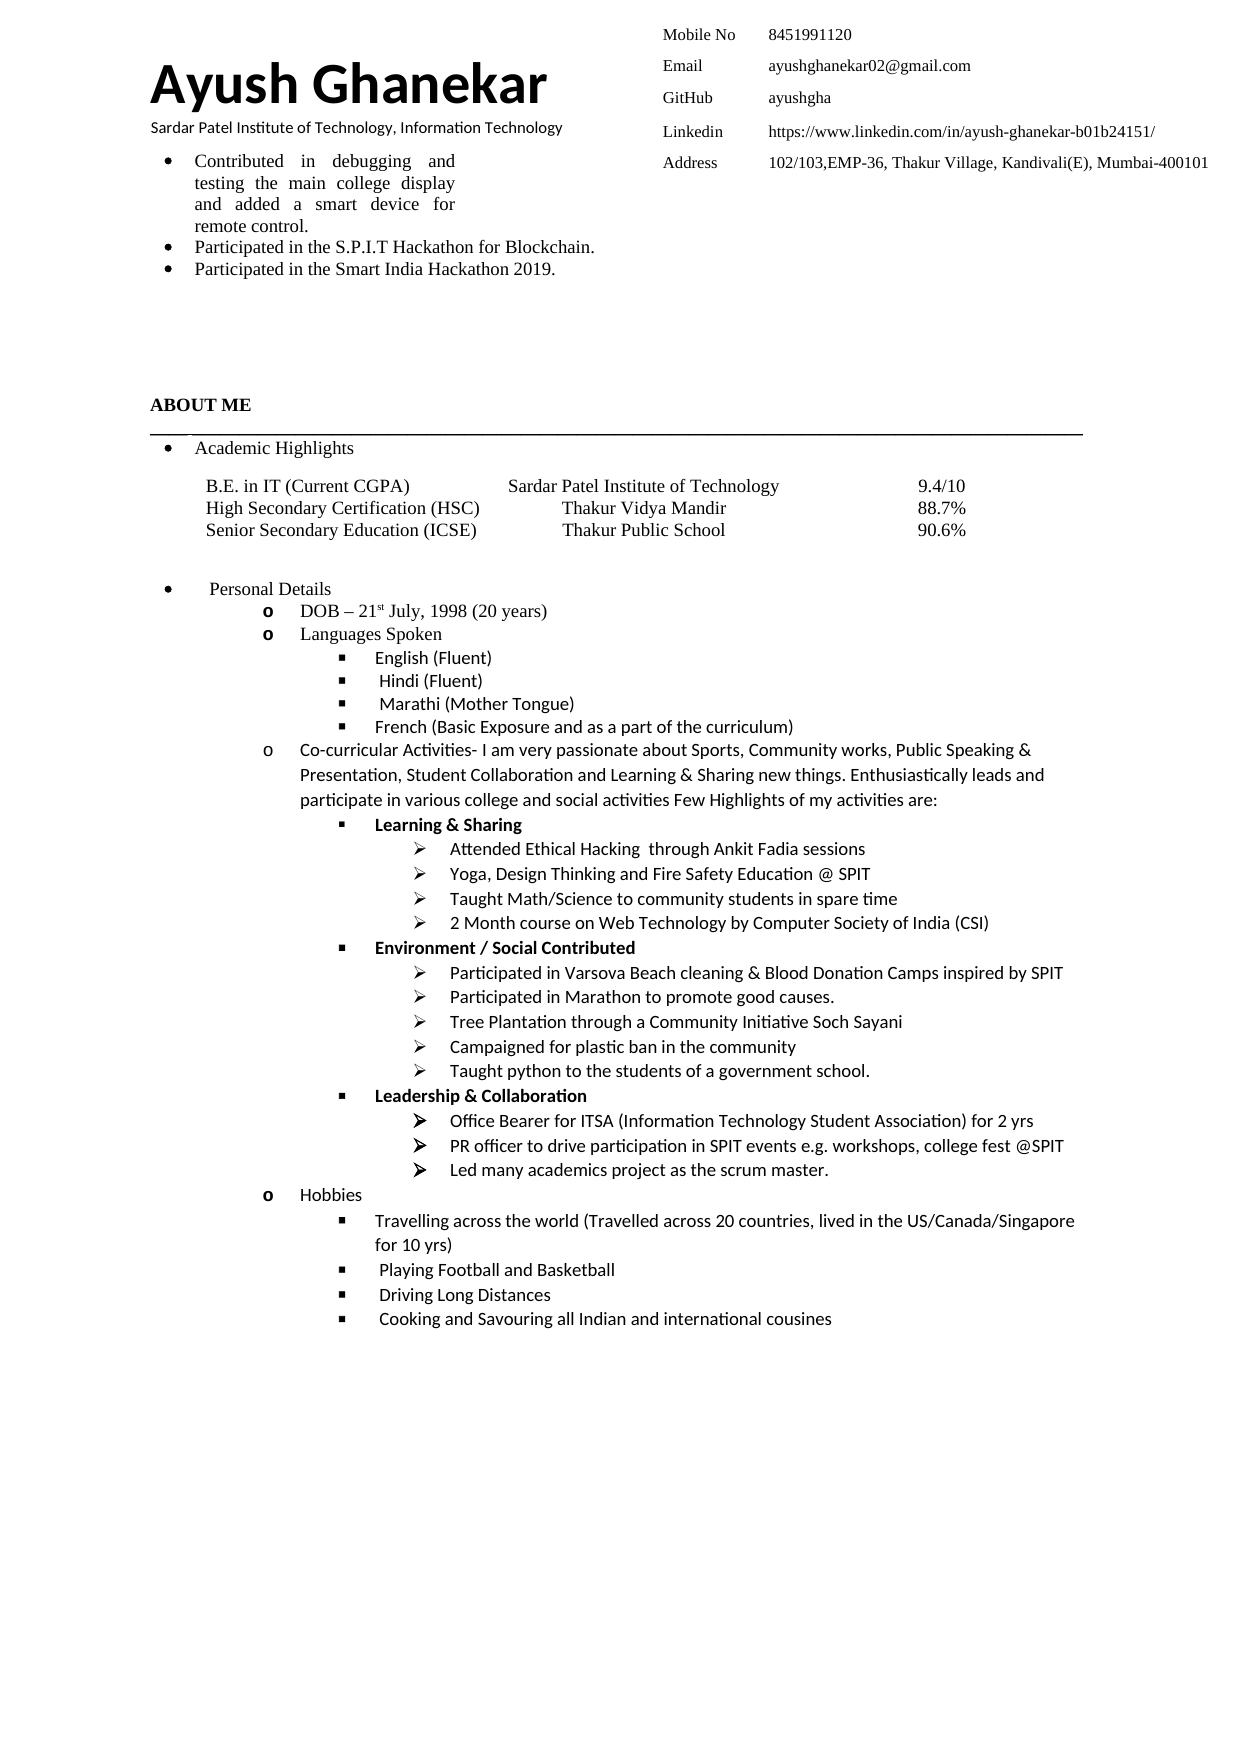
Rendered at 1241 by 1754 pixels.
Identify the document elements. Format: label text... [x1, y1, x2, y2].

list English (Fluent) [337, 646, 1090, 669]
list Attended Ethical Hacking through Ankit Fadia sessions [412, 837, 1090, 860]
list DOB – 21st July, 1998 (20 years) [262, 600, 1090, 623]
list Contributed in debugging and testing the main college display and added a smart device for remote control. [165, 150, 1090, 236]
list Leadership & Collaboration [337, 1084, 1090, 1107]
list Cooking and Savouring all Indian and international cousines [337, 1308, 1090, 1331]
list Hobbies [262, 1183, 1090, 1207]
list Yoga, Design Thinking and Fire Safety Education @ SPIT [412, 862, 1090, 885]
list Campaigned for plastic ban in the community [412, 1035, 1090, 1058]
list Travelling across the world (Travelled across 20 countries, lived in the US/Canada/Singapore for 10 yrs) [337, 1209, 1090, 1256]
list Learning & Sharing [337, 813, 1090, 836]
list Tree Plantation through a Community Initiative Soch Sayani [412, 1010, 1090, 1033]
list Environment / Social Contributed [337, 936, 1090, 959]
list Languages Spoken [262, 623, 1090, 646]
list Led many academics project as the scrum master. [412, 1158, 1090, 1181]
list 2 Month course on Web Technology by Computer Society of India (CSI) [412, 912, 1090, 934]
list Driving Long Distances [337, 1283, 1090, 1306]
table_header Sardar Patel Institute of Technology [494, 475, 793, 497]
list Taught python to the students of a government school. [412, 1060, 1090, 1083]
table_cell Senior Secondary Education (ICSE) [194, 519, 494, 540]
text ____ _______________________________________________________________________________________________ [150, 416, 1090, 437]
table_cell High Secondary Certification (HSC) [194, 497, 494, 518]
list Hindi (Fluent) [337, 669, 1090, 692]
list Taught Math/Science to community students in spare time [412, 887, 1090, 910]
list Marathi (Mother Tongue) [337, 692, 1090, 715]
text ABOUT ME [150, 394, 1090, 416]
list Personal Details [165, 578, 1090, 600]
list Academic Highlights [165, 437, 1090, 459]
list Participated in Varsova Beach cleaning & Blood Donation Camps inspired by SPIT [412, 961, 1090, 984]
list Playing Football and Basketball [337, 1258, 1090, 1281]
list Participated in the Smart India Hackathon 2019. [165, 258, 1090, 279]
list Co-curricular Activities- I am very passionate about Sports, Community works, Public Speaking & Presentation, Student Collaboration and Learning & Sharing new things. Enthusiastically leads and participate in various college and social activities Few Highlights of my activities are: [262, 738, 1090, 811]
table_header 9.4/10 [794, 475, 1090, 497]
list Office Bearer for ITSA (Information Technology Student Association) for 2 yrs [412, 1109, 1090, 1132]
table_cell Thakur Public School [494, 519, 793, 540]
table_cell 90.6% [794, 519, 1090, 540]
list Participated in Marathon to promote good causes. [412, 986, 1090, 1008]
table_cell 88.7% [794, 497, 1090, 518]
table_header B.E. in IT (Current CGPA) [194, 475, 494, 497]
table_cell Thakur Vidya Mandir [494, 497, 793, 518]
list Participated in the S.P.I.T Hackathon for Blockchain. [165, 236, 1090, 258]
list PR officer to drive participation in SPIT events e.g. workshops, college fest @SPIT [412, 1134, 1090, 1157]
list French (Basic Exposure and as a part of the curriculum) [337, 715, 1090, 738]
